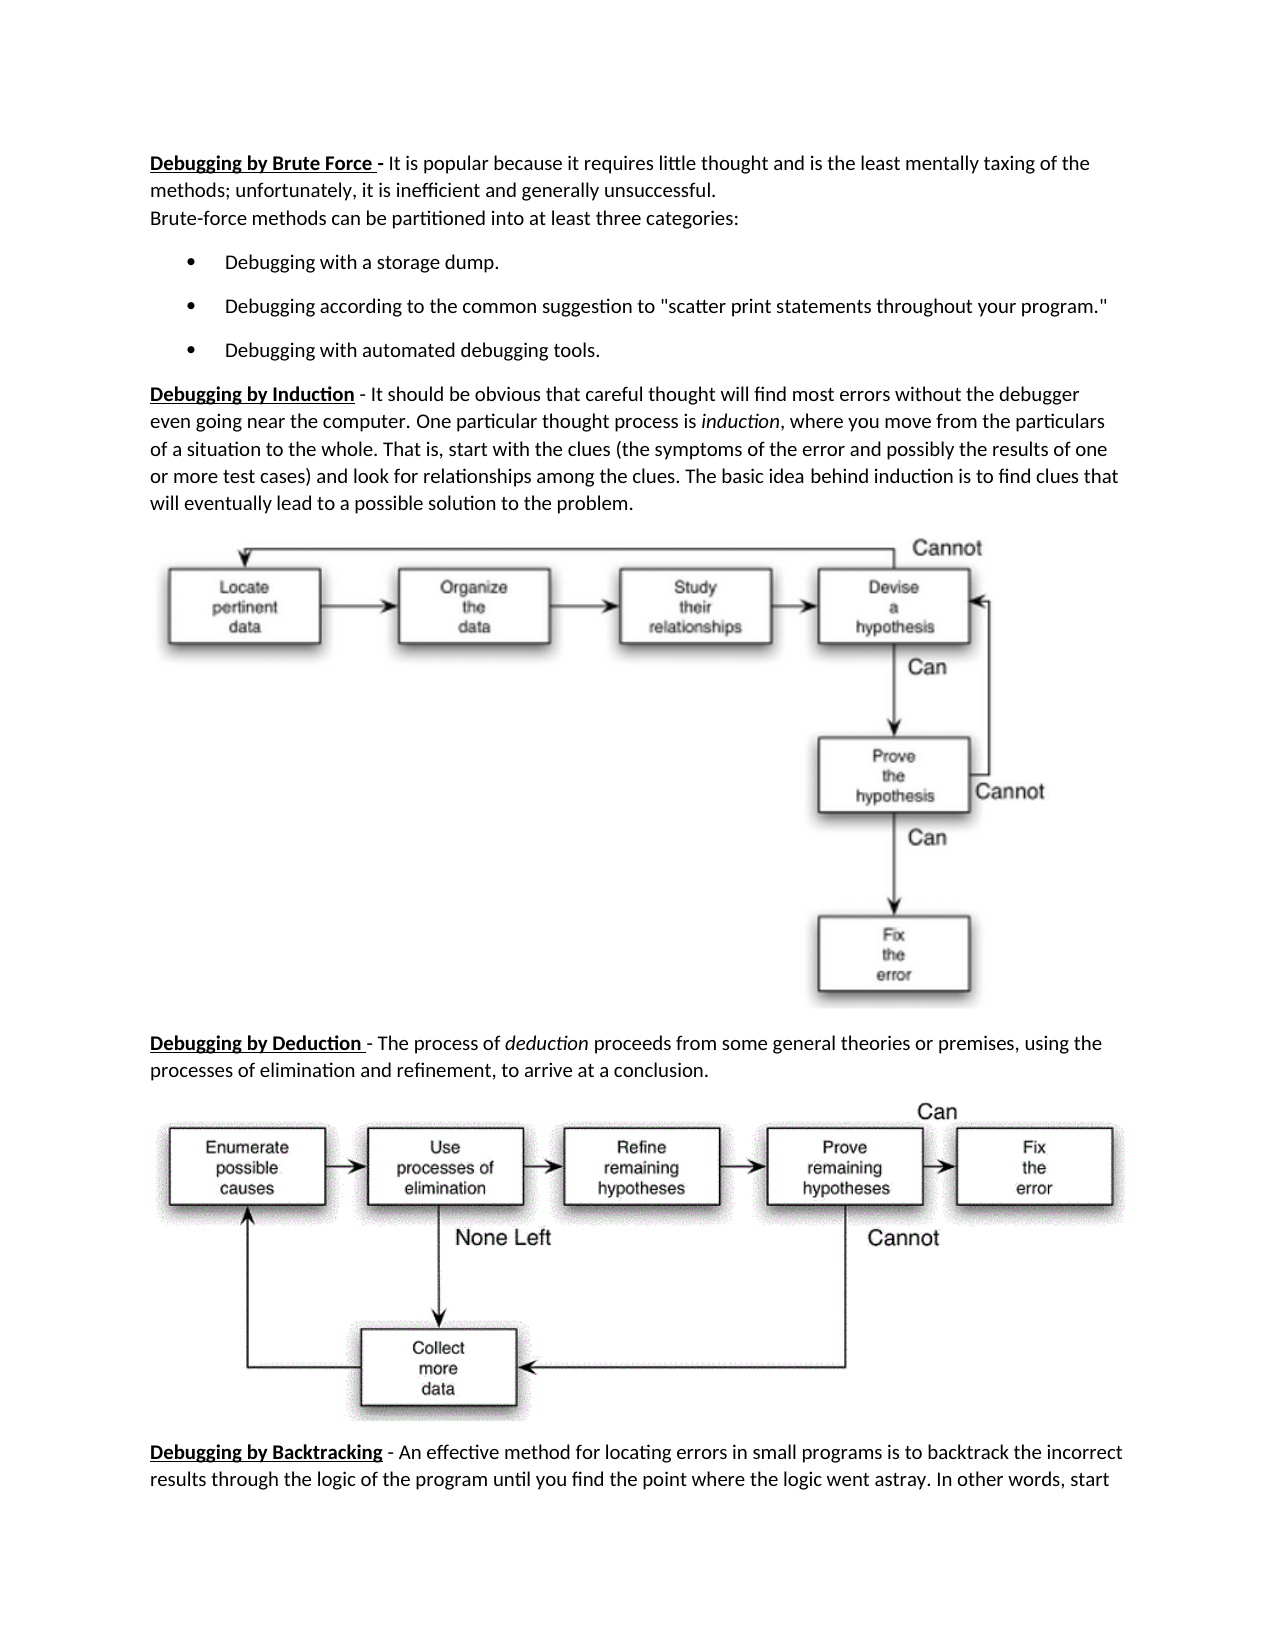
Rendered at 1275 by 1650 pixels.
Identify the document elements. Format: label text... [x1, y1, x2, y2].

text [150, 1439, 1125, 1492]
picture [150, 1101, 1125, 1421]
text Debugging by Deduction - The process of deduction proceeds from some general theories or premises, using the processes of elimination and refinement, to arrive at a conclusion. [150, 1030, 1125, 1083]
picture [150, 534, 1096, 1012]
list Debugging according to the common suggestion to "scatter print statements throughout your program." [187, 293, 1125, 318]
list Debugging with a storage dump. [187, 249, 1125, 274]
list Debugging with automated debugging tools. [187, 337, 1125, 362]
text Debugging by Brute Force - It is popular because it requires little thought and is the least mentally taxing of the methods; unfortunately, it is inefficient and generally unsuccessful. Brute-force methods can be partitioned into at least three categories: [150, 150, 1125, 230]
text Debugging by Induction - It should be obvious that careful thought will find most errors without the debugger even going near the computer. One particular thought process is induction, where you move from the particulars of a situation to the whole. That is, start with the clues (the symptoms of the error and possibly the results of one or more test cases) and look for relationships among the clues. The basic idea behind induction is to find clues that will eventually lead to a possible solution to the problem. [150, 381, 1125, 516]
